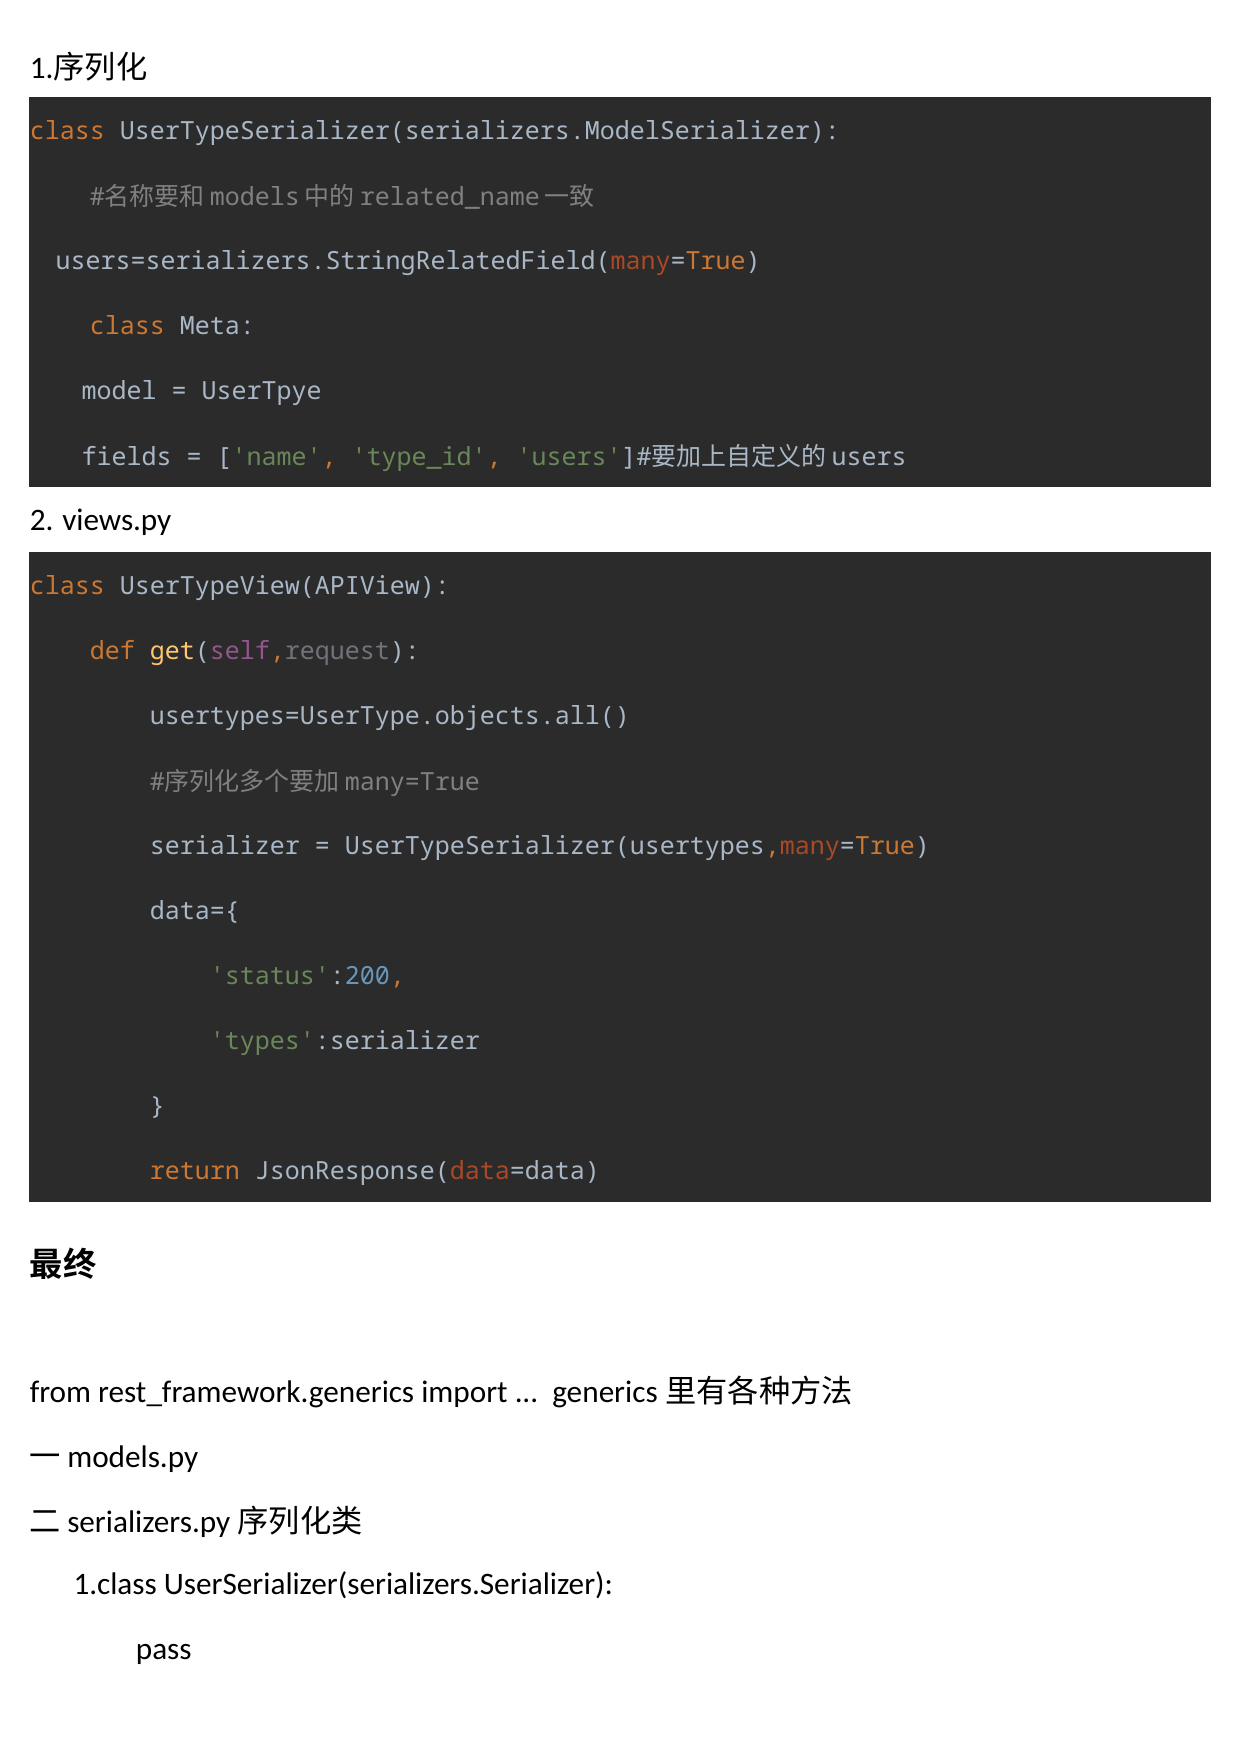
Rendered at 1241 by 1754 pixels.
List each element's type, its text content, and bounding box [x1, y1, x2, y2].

list views.py [29, 487, 1211, 552]
text class UserTypeSerializer(serializers.ModelSerializer): #名称要和models中的related_name一致 users=serializers.StringRelatedField(many=True) class Meta: model = UserTpye fields = ['name', 'type_id', 'users']#要加上自定义的users [29, 97, 1211, 487]
text pass [29, 1616, 1211, 1681]
subtitle 最终 [29, 1229, 1211, 1294]
text 二serializers.py 序列化类 [29, 1486, 1211, 1551]
text 1.class UserSerializer(serializers.Serializer): [29, 1551, 1211, 1616]
text from rest_framework.generics import ... generics 里有各种方法 [29, 1356, 1211, 1421]
text 1.序列化 [29, 32, 1211, 97]
text class UserTypeView(APIView): def get(self,request): usertypes=UserType.objects.all() #序列化多个要加many=True serializer = UserTypeSerializer(usertypes,many=True) data={ 'status':200, 'types':serializer } return JsonResponse(data=data) [29, 552, 1211, 1202]
text 一models.py [29, 1421, 1211, 1486]
